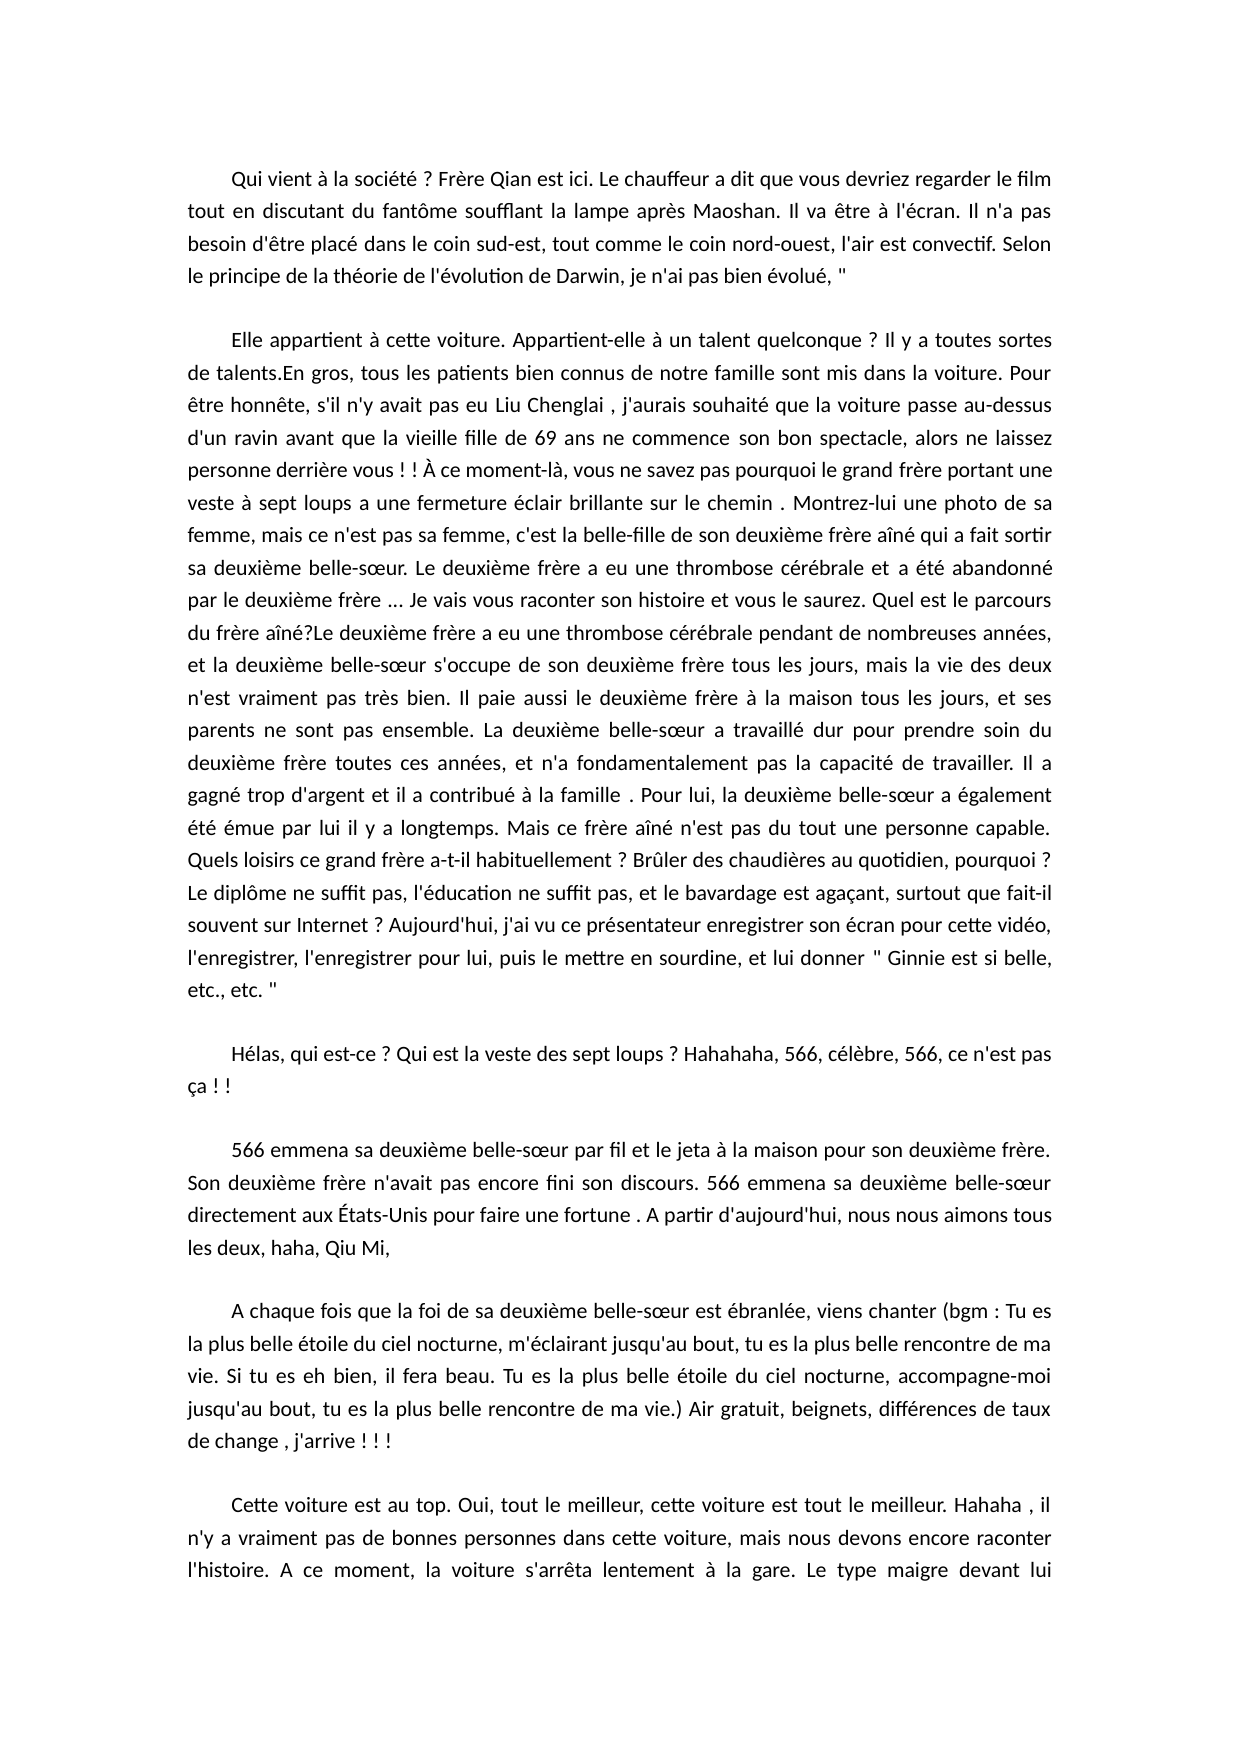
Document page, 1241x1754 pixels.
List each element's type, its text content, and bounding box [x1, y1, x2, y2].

text Elle appartient à cette voiture. Appartient-elle à un talent quelconque ? Il y a toutes sortes de talents.En gros, tous les patients bien connus de notre famille sont mis dans la voiture. Pour être honnête, s'il n'y avait pas eu Liu Chenglai , j'aurais souhaité que la voiture passe au-dessus d'un ravin avant que la vieille fille de 69 ans ne commence son bon spectacle, alors ne laissez personne derrière vous ! ! À ce moment-là, vous ne savez pas pourquoi le grand frère portant une veste à sept loups a une fermeture éclair brillante sur le chemin . Montrez-lui une photo de sa femme, mais ce n'est pas sa femme, c'est la belle-fille de son deuxième frère aîné qui a fait sortir sa deuxième belle-sœur. Le deuxième frère a eu une thrombose cérébrale et a été abandonné par le deuxième frère ... Je vais vous raconter son histoire et vous le saurez. Quel est le parcours du frère aîné?Le deuxième frère a eu une thrombose cérébrale pendant de nombreuses années, et la deuxième belle-sœur s'occupe de son deuxième frère tous les jours, mais la vie des deux n'est vraiment pas très bien. Il paie aussi le deuxième frère à la maison tous les jours, et ses parents ne sont pas ensemble. La deuxième belle-sœur a travaillé dur pour prendre soin du deuxième frère toutes ces années, et n'a fondamentalement pas la capacité de travailler. Il a gagné trop d'argent et il a contribué à la famille . Pour lui, la deuxième belle-sœur a également été émue par lui il y a longtemps. Mais ce frère aîné n'est pas du tout une personne capable. Quels loisirs ce grand frère a-t-il habituellement ? Brûler des chaudières au quotidien, pourquoi ? Le diplôme ne suffit pas, l'éducation ne suffit pas, et le bavardage est agaçant, surtout que fait-il souvent sur Internet ? Aujourd'hui, j'ai vu ce présentateur enregistrer son écran pour cette vidéo, l'enregistrer, l'enregistrer pour lui, puis le mettre en sourdine, et lui donner " Ginnie est si belle, etc., etc. " [187, 323, 1053, 1006]
text Qui vient à la société ? Frère Qian est ici. Le chauffeur a dit que vous devriez regarder le film tout en discutant du fantôme soufflant la lampe après Maoshan. Il va être à l'écran. Il n'a pas besoin d'être placé dans le coin sud-est, tout comme le coin nord-ouest, l'air est convectif. Selon le principe de la théorie de l'évolution de Darwin, je n'ai pas bien évolué, " [187, 162, 1053, 292]
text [187, 1488, 1053, 1586]
text Hélas, qui est-ce ? Qui est la veste des sept loups ? Hahahaha, 566, célèbre, 566, ce n'est pas ça ! ! [187, 1037, 1053, 1102]
text 566 emmena sa deuxième belle-sœur par fil et le jeta à la maison pour son deuxième frère. Son deuxième frère n'avait pas encore fini son discours. 566 emmena sa deuxième belle-sœur directement aux États-Unis pour faire une fortune . A partir d'aujourd'hui, nous nous aimons tous les deux, haha, Qiu Mi, [187, 1133, 1053, 1263]
text A chaque fois que la foi de sa deuxième belle-sœur est ébranlée, viens chanter (bgm : Tu es la plus belle étoile du ciel nocturne, m'éclairant jusqu'au bout, tu es la plus belle rencontre de ma vie. Si tu es eh bien, il fera beau. Tu es la plus belle étoile du ciel nocturne, accompagne-moi jusqu'au bout, tu es la plus belle rencontre de ma vie.) Air gratuit, beignets, différences de taux de change , j'arrive ! ! ! [187, 1294, 1053, 1457]
